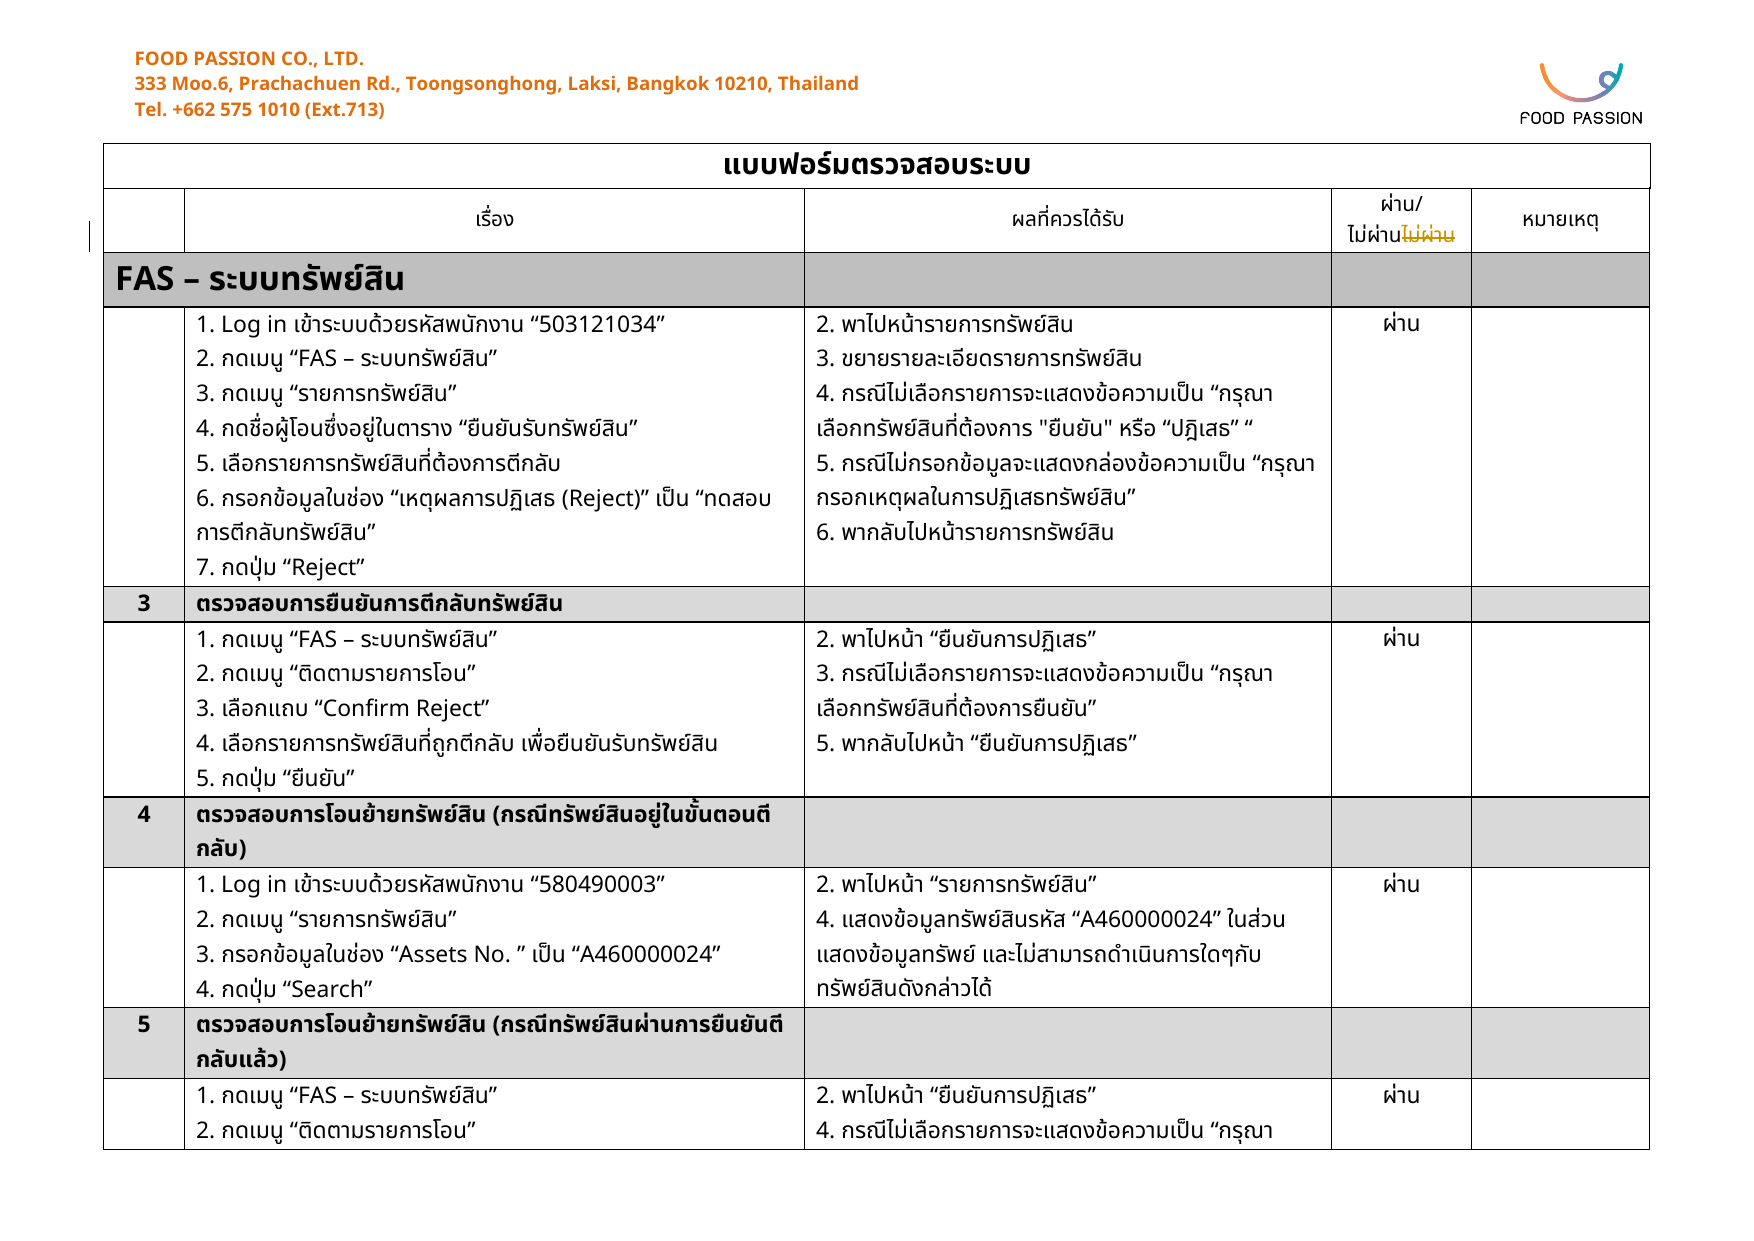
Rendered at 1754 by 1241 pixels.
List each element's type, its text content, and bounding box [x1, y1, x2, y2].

table_header แบบฟอร์มตรวจสอบระบบ [104, 144, 1650, 188]
table_cell 2. พาไปหน้ารายการทรัพย์สิน 3. ขยายรายละเอียดรายการทรัพย์สิน 4. กรณีไม่เลือกรายการจะแสดงข้อความเป็น “กรุณาเลือกทรัพย์สินที่ต้องการ "ยืนยัน" หรือ “ปฎิเสธ” “ 5. กรณีไม่กรอกข้อมูลจะแสดงกล่องข้อความเป็น “กรุณากรอกเหตุผลในการปฏิเสธทรัพย์สิน” 6. พากลับไปหน้ารายการทรัพย์สิน [805, 308, 1331, 586]
table_cell 2. พาไปหน้า “ยืนยันการปฏิเสธ” 3. กรณีไม่เลือกรายการจะแสดงข้อความเป็น “กรุณาเลือกทรัพย์สินที่ต้องการยืนยัน” 5. พากลับไปหน้า “ยืนยันการปฏิเสธ” [805, 623, 1331, 796]
table_cell เรื่อง [185, 189, 804, 252]
table_cell ผ่าน [1332, 308, 1471, 586]
table_cell 1. Log in เข้าระบบด้วยรหัสพนักงาน “503121034” 2. กดเมนู “FAS – ระบบทรัพย์สิน” 3. กดเมนู “รายการทรัพย์สิน” 4. กดชื่อผู้โอนซึ่งอยู่ในตาราง “ยืนยันรับทรัพย์สิน” 5. เลือกรายการทรัพย์สินที่ต้องการตีกลับ 6. กรอกข้อมูลในช่อง “เหตุผลการปฏิเสธ (Reject)” เป็น “ทดสอบการตีกลับทรัพย์สิน” 7. กดปุ่ม “Reject” [185, 308, 804, 586]
table_cell ผลที่ควรได้รับ [805, 189, 1331, 252]
table_cell [1332, 798, 1471, 867]
table_cell 1. Log in เข้าระบบด้วยรหัสพนักงาน “580490003” 2. กดเมนู “รายการทรัพย์สิน” 3. กรอกข้อมูลในช่อง “Assets No. ” เป็น “A460000024” 4. กดปุ่ม “Search” [185, 868, 804, 1007]
table_cell ผ่าน [1332, 1079, 1471, 1148]
table_cell ผ่าน [1332, 868, 1471, 1007]
table_cell [1472, 868, 1649, 1007]
table_cell [1472, 587, 1649, 621]
table_cell [104, 1079, 184, 1148]
table_cell [805, 1008, 1331, 1078]
table_cell ตรวจสอบการโอนย้ายทรัพย์สิน (กรณีทรัพย์สินผ่านการยืนยันตีกลับแล้ว) [185, 1008, 804, 1078]
table_cell [1472, 1079, 1649, 1148]
table_cell 2. พาไปหน้า “รายการทรัพย์สิน” 4. แสดงข้อมูลทรัพย์สินรหัส “A460000024” ในส่วนแสดงข้อมูลทรัพย์ และไม่สามารถดำเนินการใดๆกับทรัพย์สินดังกล่าวได้ [805, 868, 1331, 1007]
table_cell ตรวจสอบการยืนยันการตีกลับทรัพย์สิน [185, 587, 804, 621]
table_cell [104, 623, 184, 796]
table_cell [1472, 308, 1649, 586]
table_cell 5 [104, 1008, 184, 1078]
table_cell [104, 868, 184, 1007]
table_cell [104, 308, 184, 586]
table_cell [1472, 798, 1649, 867]
table_cell ผ่าน [1332, 623, 1471, 796]
picture [1511, 55, 1649, 131]
table_cell [1332, 253, 1471, 306]
table_cell [805, 798, 1331, 867]
table_cell ผ่าน/ ไม่ผ่าน [1332, 189, 1471, 252]
table_cell 1. กดเมนู “FAS – ระบบทรัพย์สิน” 2. กดเมนู “ติดตามรายการโอน” 3. เลือกแถบ “Confirm Reject” 4. เลือกรายการทรัพย์สินที่ถูกตีกลับ เพื่อยืนยันรับทรัพย์สิน 5. กดปุ่ม “ยืนยัน” [185, 623, 804, 796]
table_cell [104, 189, 184, 252]
table_cell [1472, 623, 1649, 796]
table_cell 3 [104, 587, 184, 621]
table_cell FAS – ระบบทรัพย์สิน [104, 253, 804, 306]
table_cell [1472, 1008, 1649, 1078]
table_cell ตรวจสอบการโอนย้ายทรัพย์สิน (กรณีทรัพย์สินอยู่ในขั้นตอนตีกลับ) [185, 798, 804, 867]
table_cell หมายเหตุ [1472, 189, 1649, 252]
table_cell [805, 587, 1331, 621]
table_cell [1332, 1008, 1471, 1078]
table_cell [1332, 587, 1471, 621]
table_cell [805, 253, 1331, 306]
table_cell 4 [104, 798, 184, 867]
table_cell [1472, 253, 1649, 306]
